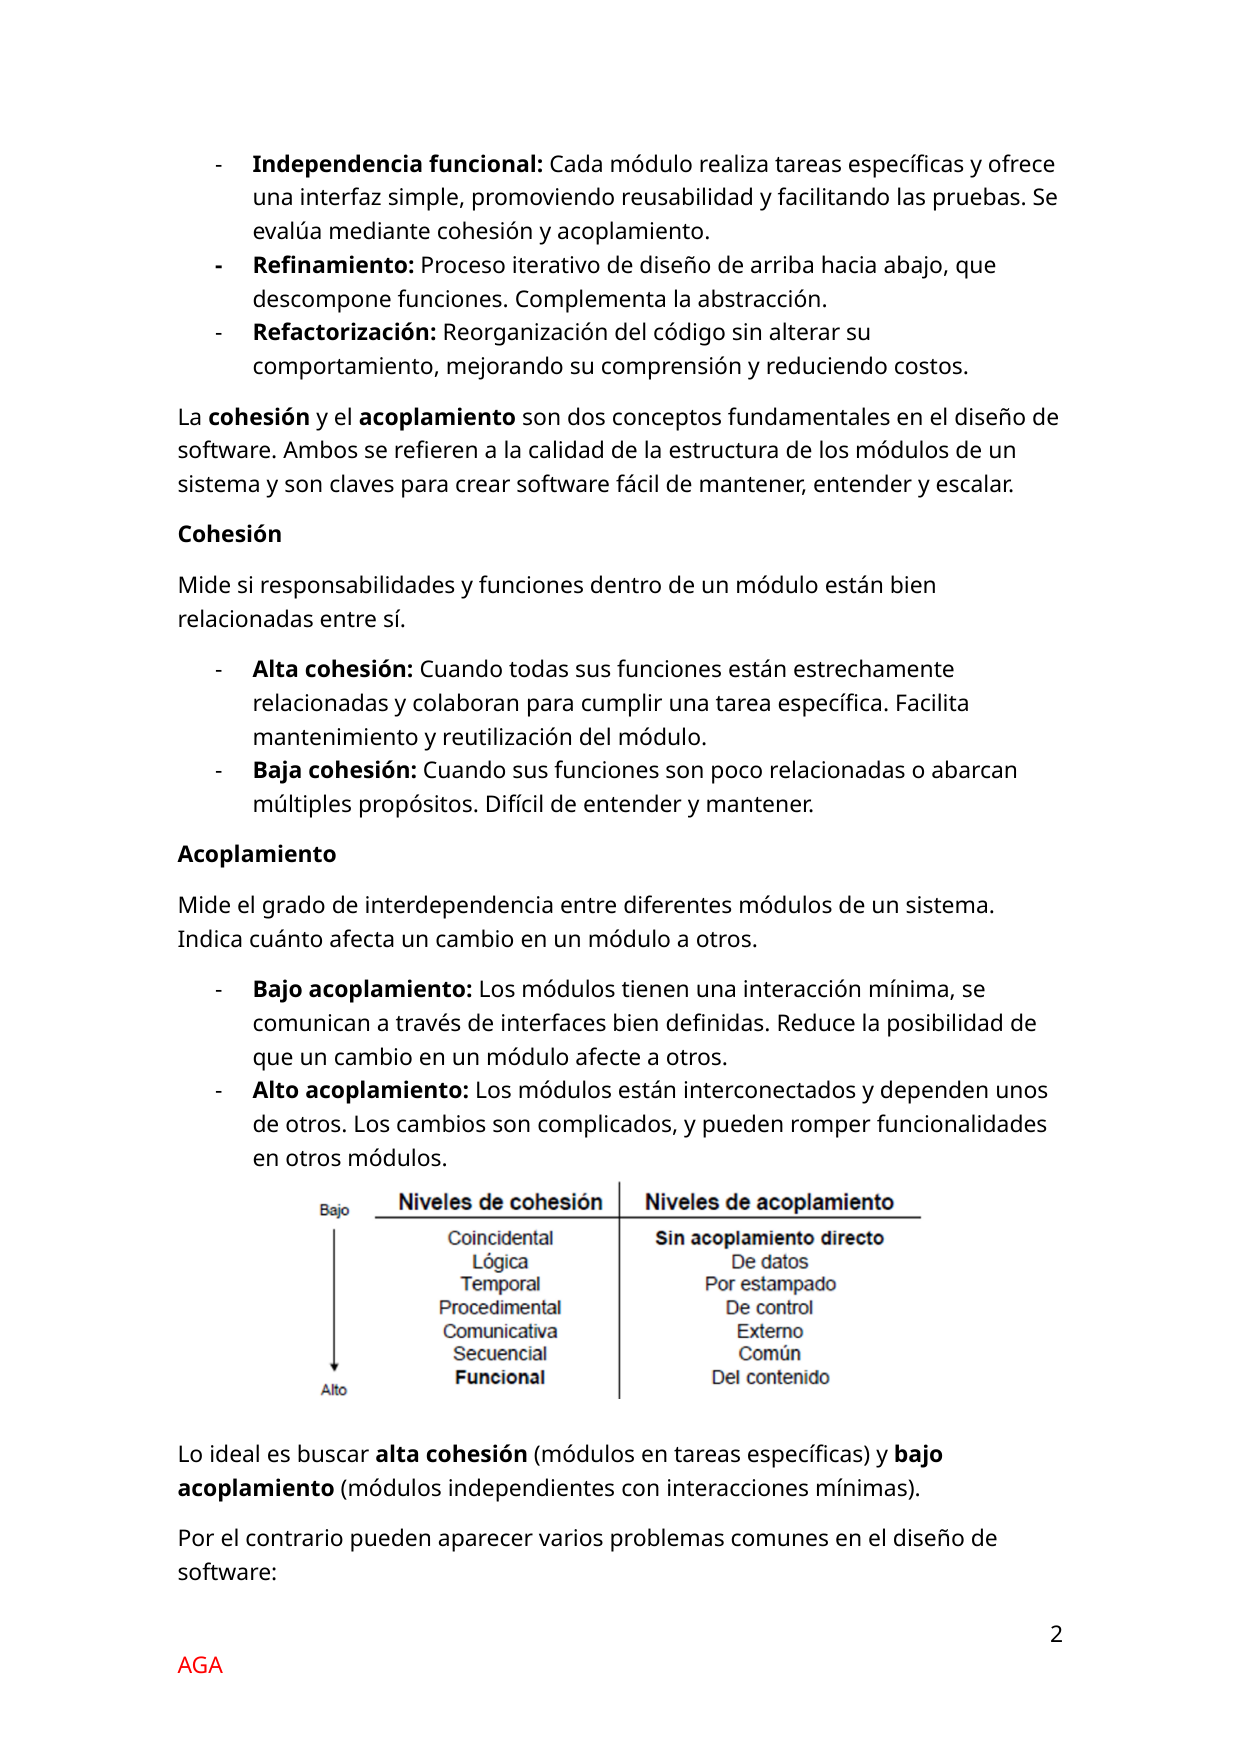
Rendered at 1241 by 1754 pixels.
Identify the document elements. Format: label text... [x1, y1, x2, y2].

list Refactorización: Reorganización del código sin alterar su comportamiento, mejorando su comprensión y reduciendo costos. [215, 316, 1063, 381]
text Por el contrario pueden aparecer varios problemas comunes en el diseño de software: [177, 1522, 1063, 1587]
text La cohesión y el acoplamiento son dos conceptos fundamentales en el diseño de software. Ambos se refieren a la calidad de la estructura de los módulos de un sistema y son claves para crear software fácil de mantener, entender y escalar. [177, 401, 1063, 499]
list Bajo acoplamiento: Los módulos tienen una interacción mínima, se comunican a través de interfaces bien definidas. Reduce la posibilidad de que un cambio en un módulo afecte a otros. [215, 973, 1063, 1072]
text Cohesión [177, 518, 1063, 550]
text Acoplamiento [177, 838, 1063, 870]
text Lo ideal es buscar alta cohesión (módulos en tareas específicas) y bajo acoplamiento (módulos independientes con interacciones mínimas). [177, 1438, 1063, 1503]
text Mide si responsabilidades y funciones dentro de un módulo están bien relacionadas entre sí. [177, 569, 1063, 634]
list Alta cohesión: Cuando todas sus funciones están estrechamente relacionadas y colaboran para cumplir una tarea específica. Facilita mantenimiento y reutilización del módulo. [215, 653, 1063, 752]
list Alto acoplamiento: Los módulos están interconectados y dependen unos de otros. Los cambios son complicados, y pueden romper funcionalidades en otros módulos. [215, 1074, 1063, 1173]
list Independencia funcional: Cada módulo realiza tareas específicas y ofrece una interfaz simple, promoviendo reusabilidad y facilitando las pruebas. Se evalúa mediante cohesión y acoplamiento. [215, 148, 1063, 246]
list Refinamiento: Proceso iterativo de diseño de arriba hacia abajo, que descompone funciones. Complementa la abstracción. [215, 249, 1063, 314]
picture [315, 1181, 925, 1399]
text Mide el grado de interdependencia entre diferentes módulos de un sistema. Indica cuánto afecta un cambio en un módulo a otros. [177, 889, 1063, 954]
list Baja cohesión: Cuando sus funciones son poco relacionadas o abarcan múltiples propósitos. Difícil de entender y mantener. [215, 754, 1063, 819]
